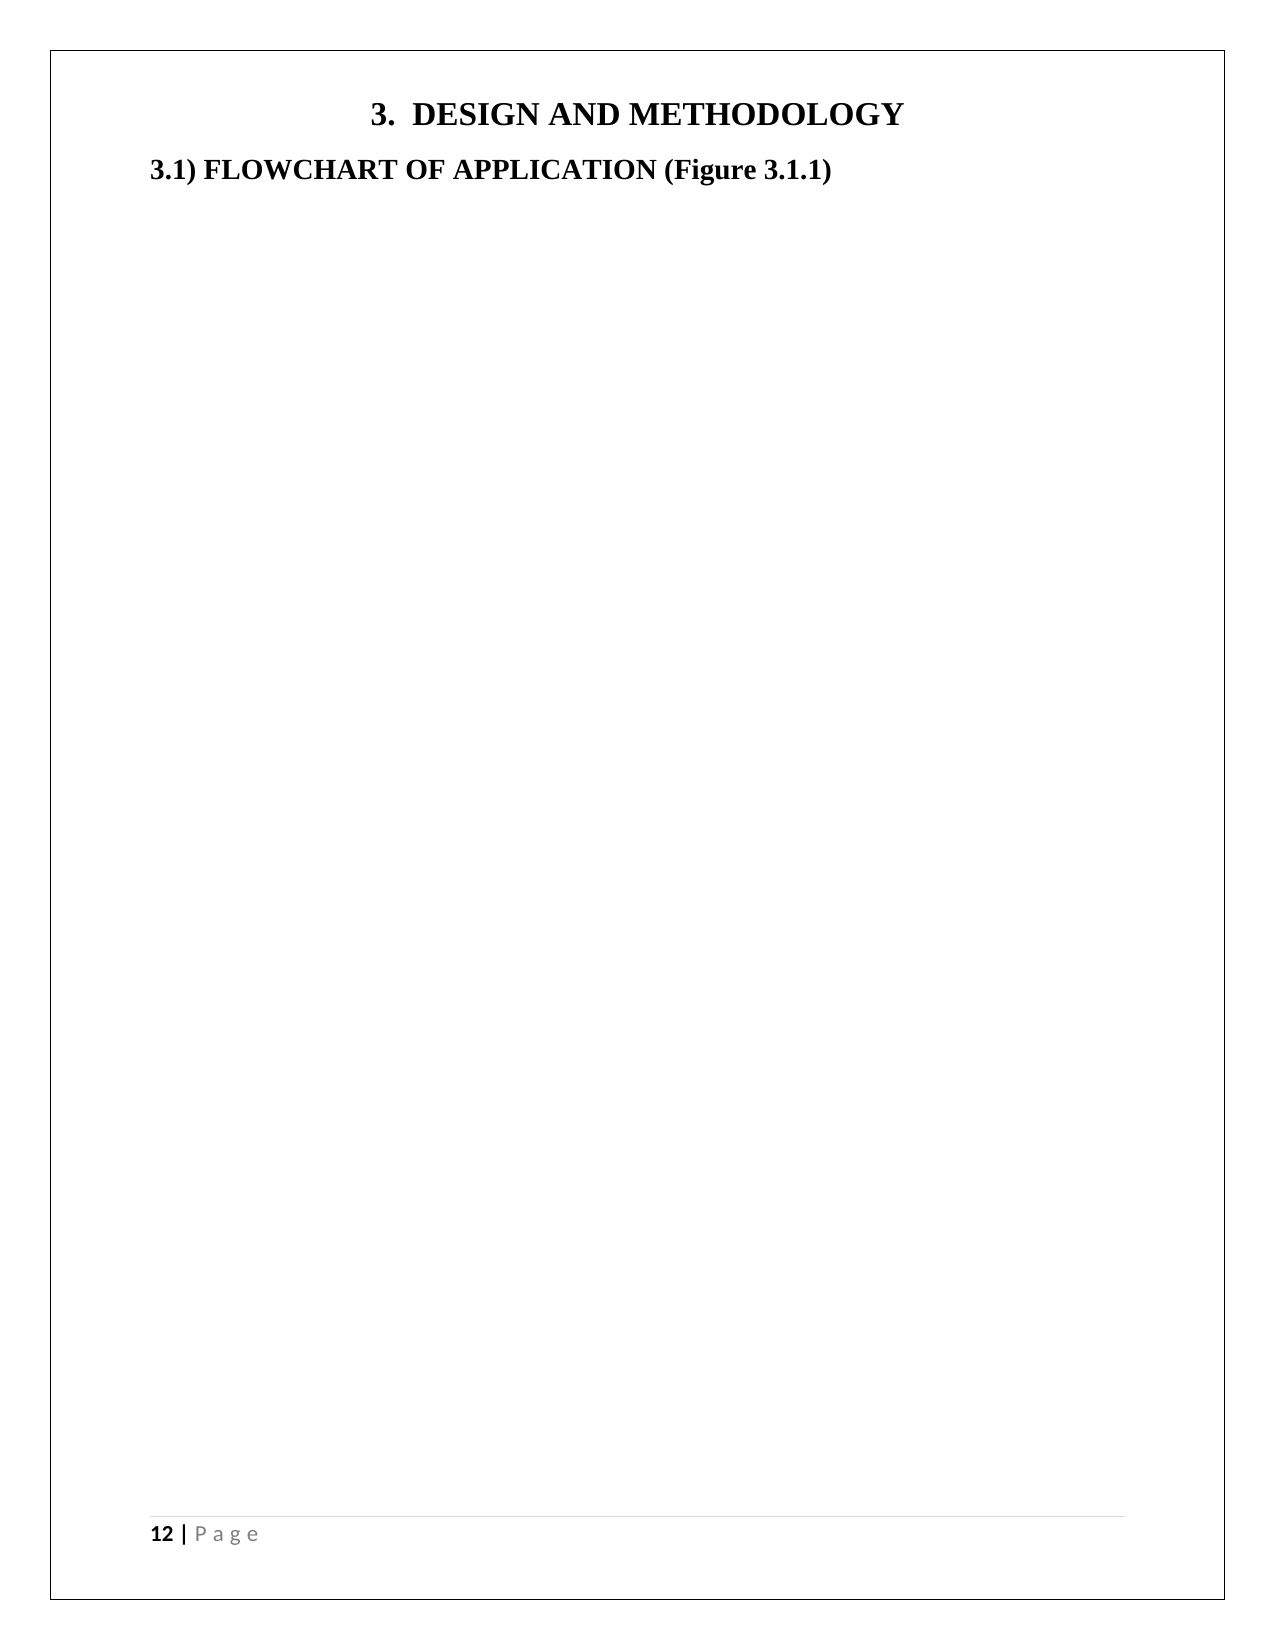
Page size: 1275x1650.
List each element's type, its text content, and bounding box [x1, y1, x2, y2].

text 3. DESIGN AND METHODOLOGY [150, 94, 1125, 132]
text 3.1) FLOWCHART OF APPLICATION (Figure 3.1.1) [150, 152, 1125, 185]
